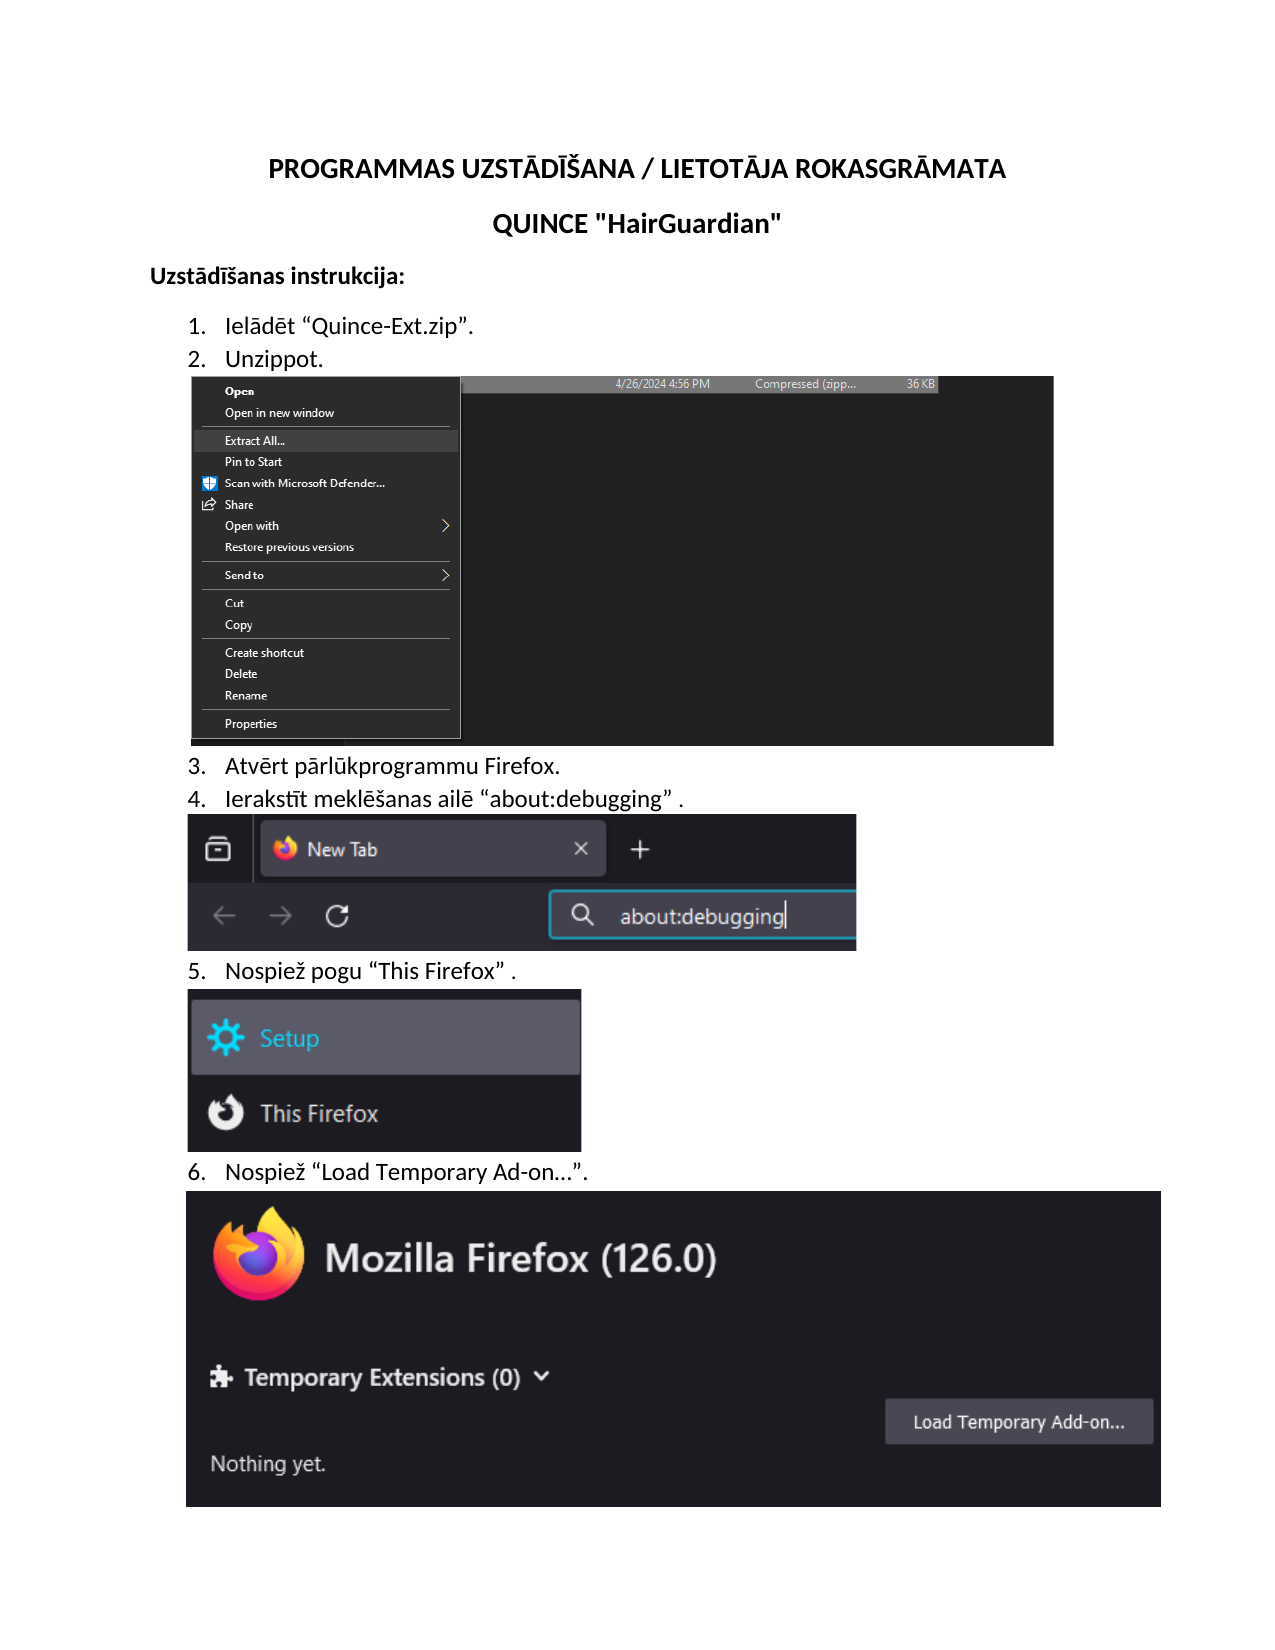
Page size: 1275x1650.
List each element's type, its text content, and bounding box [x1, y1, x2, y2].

list Unzippot. [187, 343, 1125, 373]
list Ielādēt “Quince-Ext.zip”. [187, 310, 1125, 340]
picture [190, 376, 1054, 746]
text PROGRAMMAS UZSTĀDĪŠANA / LIETOTĀJA ROKASGRĀMATA [150, 150, 1125, 186]
picture [187, 989, 582, 1152]
text Uzstādīšanas instrukcija: [150, 260, 1125, 291]
list Ierakstīt meklēšanas ailē “about:debugging” . [187, 783, 1125, 813]
text QUINCE "HairGuardian" [150, 205, 1125, 241]
picture [187, 814, 857, 951]
picture [186, 1191, 1161, 1507]
